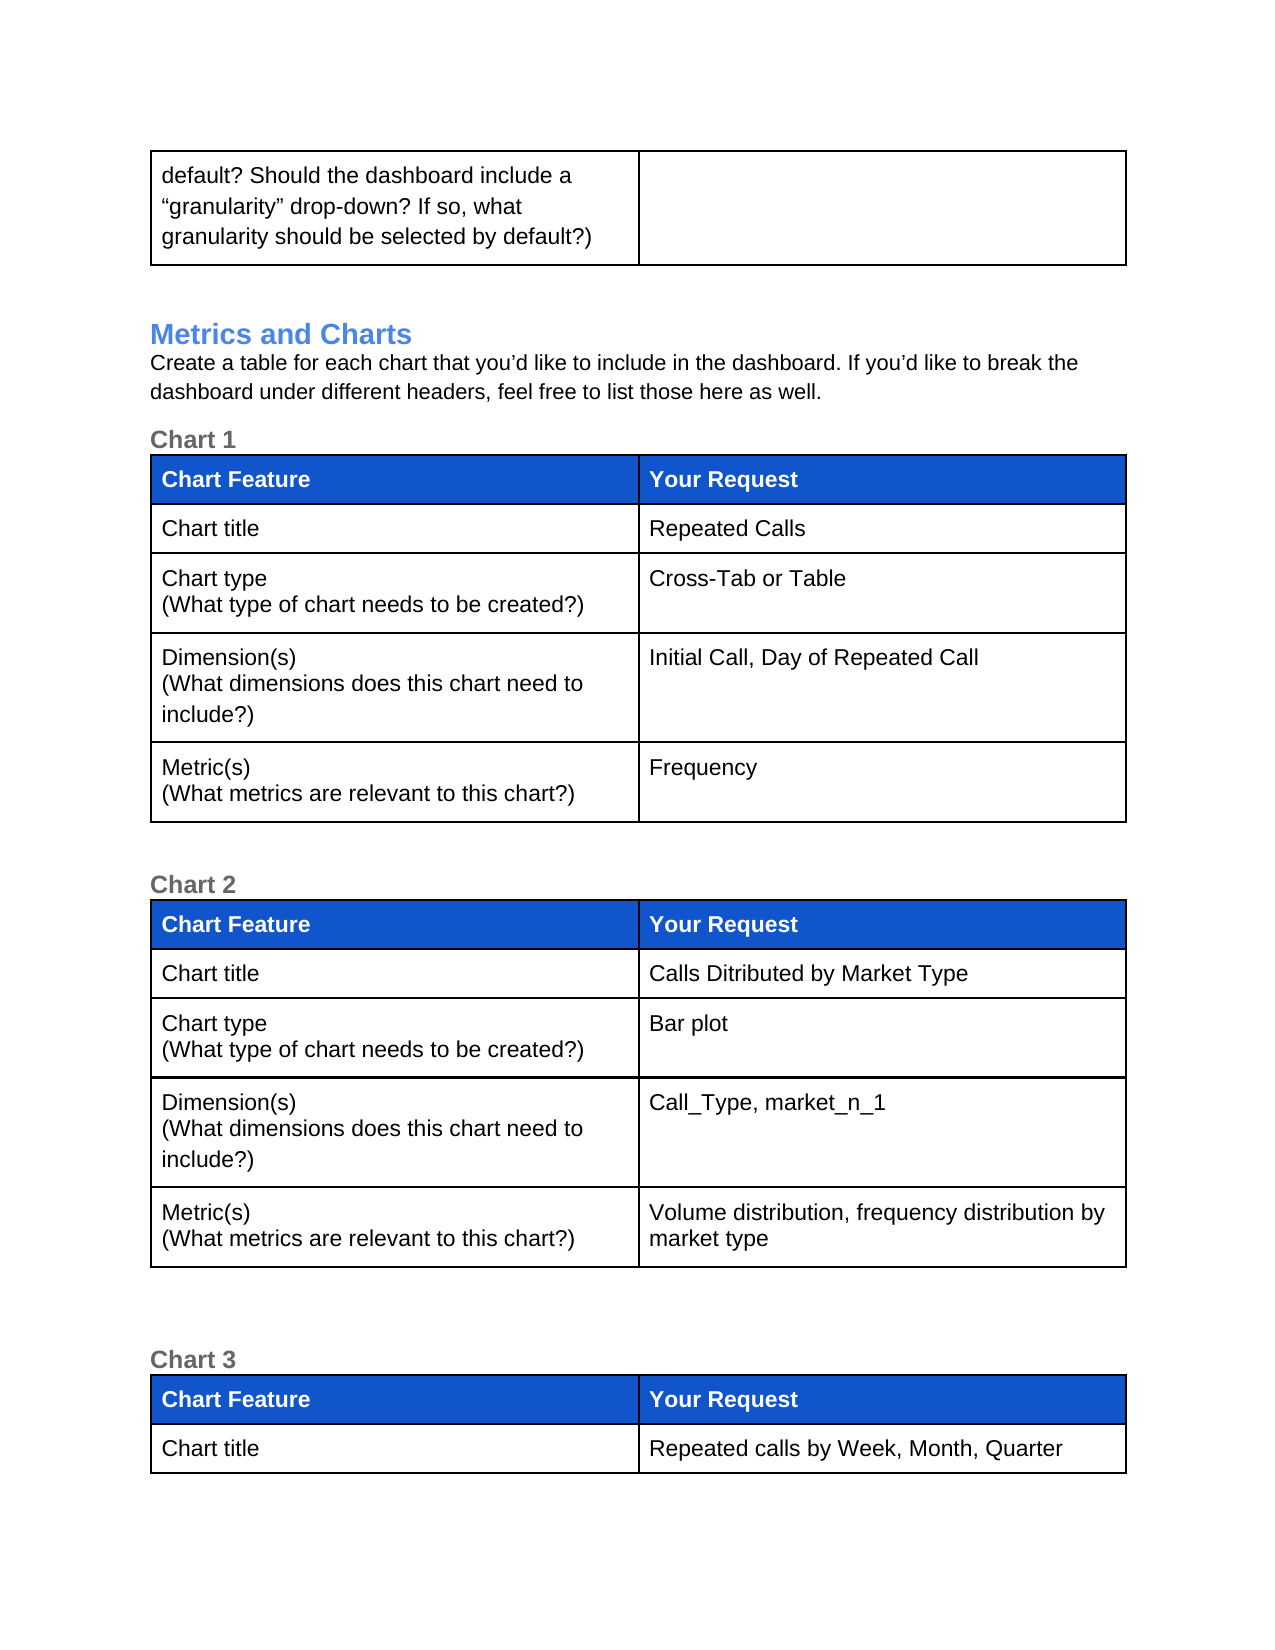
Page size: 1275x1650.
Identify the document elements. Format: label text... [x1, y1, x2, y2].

table_cell Dimension(s) (What dimensions does this chart need to include?) [152, 634, 638, 741]
table_cell Volume distribution, frequency distribution by market type [640, 1188, 1125, 1266]
text Create a table for each chart that you’d like to include in the dashboard. If you’d like to break the dashboard under different headers, feel free to list those here as well. [150, 350, 1125, 404]
table_cell Cross-Tab or Table [640, 554, 1125, 632]
table_cell Call_Type, market_n_1 [640, 1079, 1125, 1186]
table_cell Metric(s) (What metrics are relevant to this chart?) [152, 743, 638, 821]
subtitle Chart 1 [150, 425, 1125, 453]
table_cell Initial Call, Day of Repeated Call [640, 634, 1125, 741]
table_header Your Request [640, 456, 1125, 503]
table_header Chart Feature [152, 1376, 638, 1423]
subtitle Chart 3 [150, 1345, 1125, 1373]
table_cell Chart type (What type of chart needs to be created?) [152, 554, 638, 632]
subtitle Metrics and Charts [150, 317, 1125, 350]
table_cell Frequency [640, 743, 1125, 821]
table_cell Chart title [152, 1425, 638, 1472]
subtitle Chart 2 [150, 870, 1125, 898]
table_cell Dimension(s) (What dimensions does this chart need to include?) [152, 1079, 638, 1186]
table_header Your Request [640, 901, 1125, 948]
table_cell Repeated Calls [640, 505, 1125, 552]
table_header Your Request [640, 1376, 1125, 1423]
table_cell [640, 152, 1125, 263]
table_header Chart Feature [152, 456, 638, 503]
table_cell Chart type (What type of chart needs to be created?) [152, 999, 638, 1076]
table_header Chart Feature [152, 901, 638, 948]
table_cell Repeated calls by Week, Month, Quarter [640, 1425, 1125, 1472]
table_cell Metric(s) (What metrics are relevant to this chart?) [152, 1188, 638, 1266]
table_cell Calls Ditributed by Market Type [640, 950, 1125, 997]
table_cell Bar plot [640, 999, 1125, 1076]
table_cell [152, 152, 638, 263]
table_cell Chart title [152, 505, 638, 552]
table_cell Chart title [152, 950, 638, 997]
